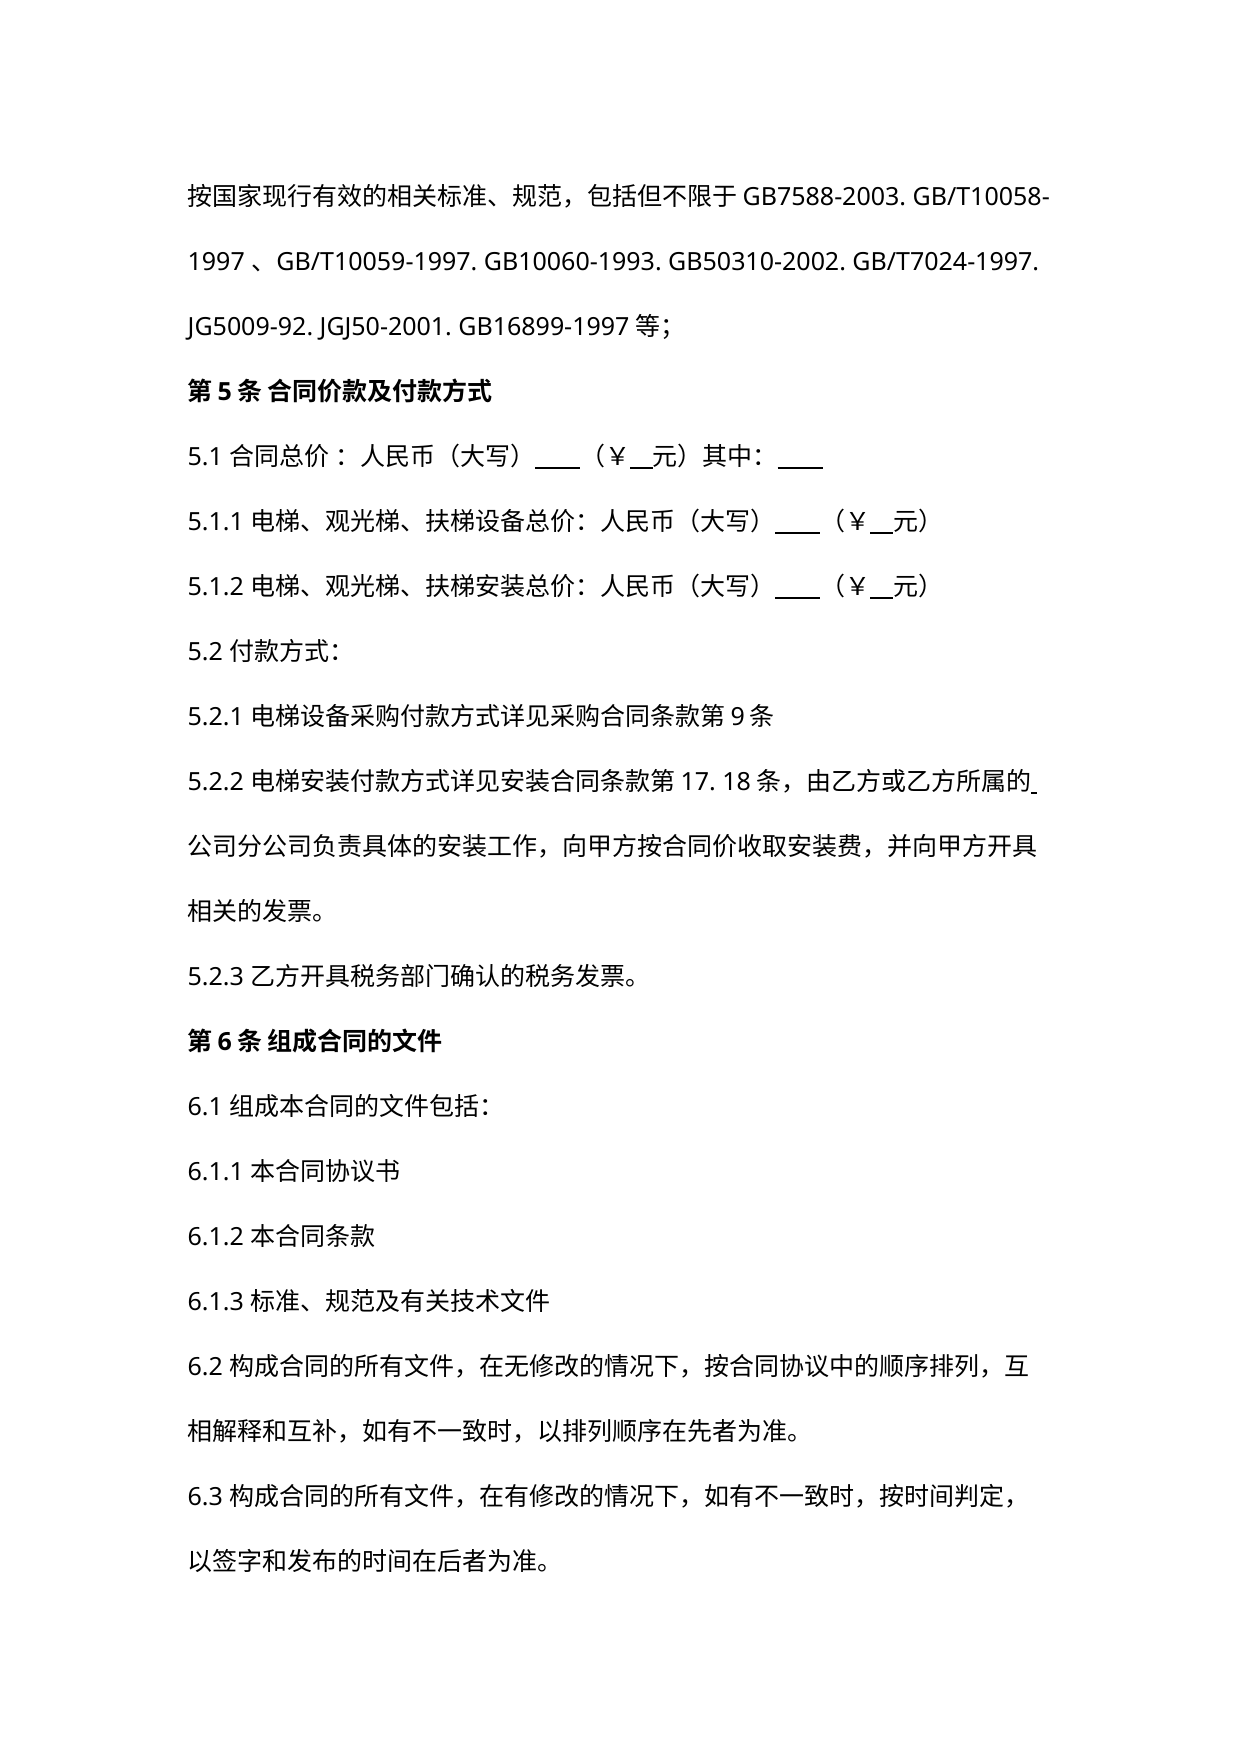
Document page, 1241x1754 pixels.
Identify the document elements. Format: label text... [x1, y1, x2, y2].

text 1997 、GB/T10059-1997. GB10060-1993. GB50310-2002. GB/T7024-1997. JG5009-92. JGJ50-2001. GB16899-1997等； [187, 227, 1053, 357]
text 5.2.1 电梯设备采购付款方式详见采购合同条款第9条 [187, 682, 1053, 747]
text 5.2.3 乙方开具税务部门确认的税务发票。 [187, 942, 1053, 1007]
text 5.2 付款方式： [187, 617, 1053, 682]
text 5.1.2 电梯、观光梯、扶梯安装总价：人民币（大写） （￥ 元） [187, 552, 1053, 617]
subtitle 第6条 组成合同的文件 [187, 1007, 1053, 1072]
text 6.1.2 本合同条款 [187, 1202, 1053, 1267]
text 5.1 合同总价 ：人民币（大写） （￥ 元）其中： [187, 422, 1053, 487]
text 6.1 组成本合同的文件包括： [187, 1072, 1053, 1137]
text 按国家现行有效的相关标准、规范，包括但不限于GB7588-2003. GB/T10058- [187, 162, 1053, 227]
text 5.2.2 电梯安装付款方式详见安装合同条款第17. 18条，由乙方或乙方所属的 公司分公司负责具体的安装工作，向甲方按合同价收取安装费，并向甲方开具相关的发票。 [187, 747, 1053, 942]
text 6.2 构成合同的所有文件，在无修改的情况下，按合同协议中的顺序排列，互相解释和互补，如有不一致时，以排列顺序在先者为准。 [187, 1332, 1053, 1462]
text 6.1.1 本合同协议书 [187, 1137, 1053, 1202]
subtitle 第5条 合同价款及付款方式 [187, 357, 1053, 422]
text 6.1.3 标准、规范及有关技术文件 [187, 1267, 1053, 1332]
text 5.1.1 电梯、观光梯、扶梯设备总价：人民币（大写） （￥ 元） [187, 487, 1053, 552]
text 6.3 构成合同的所有文件，在有修改的情况下，如有不一致时，按时间判定，以签字和发布的时间在后者为准。 [187, 1462, 1053, 1592]
